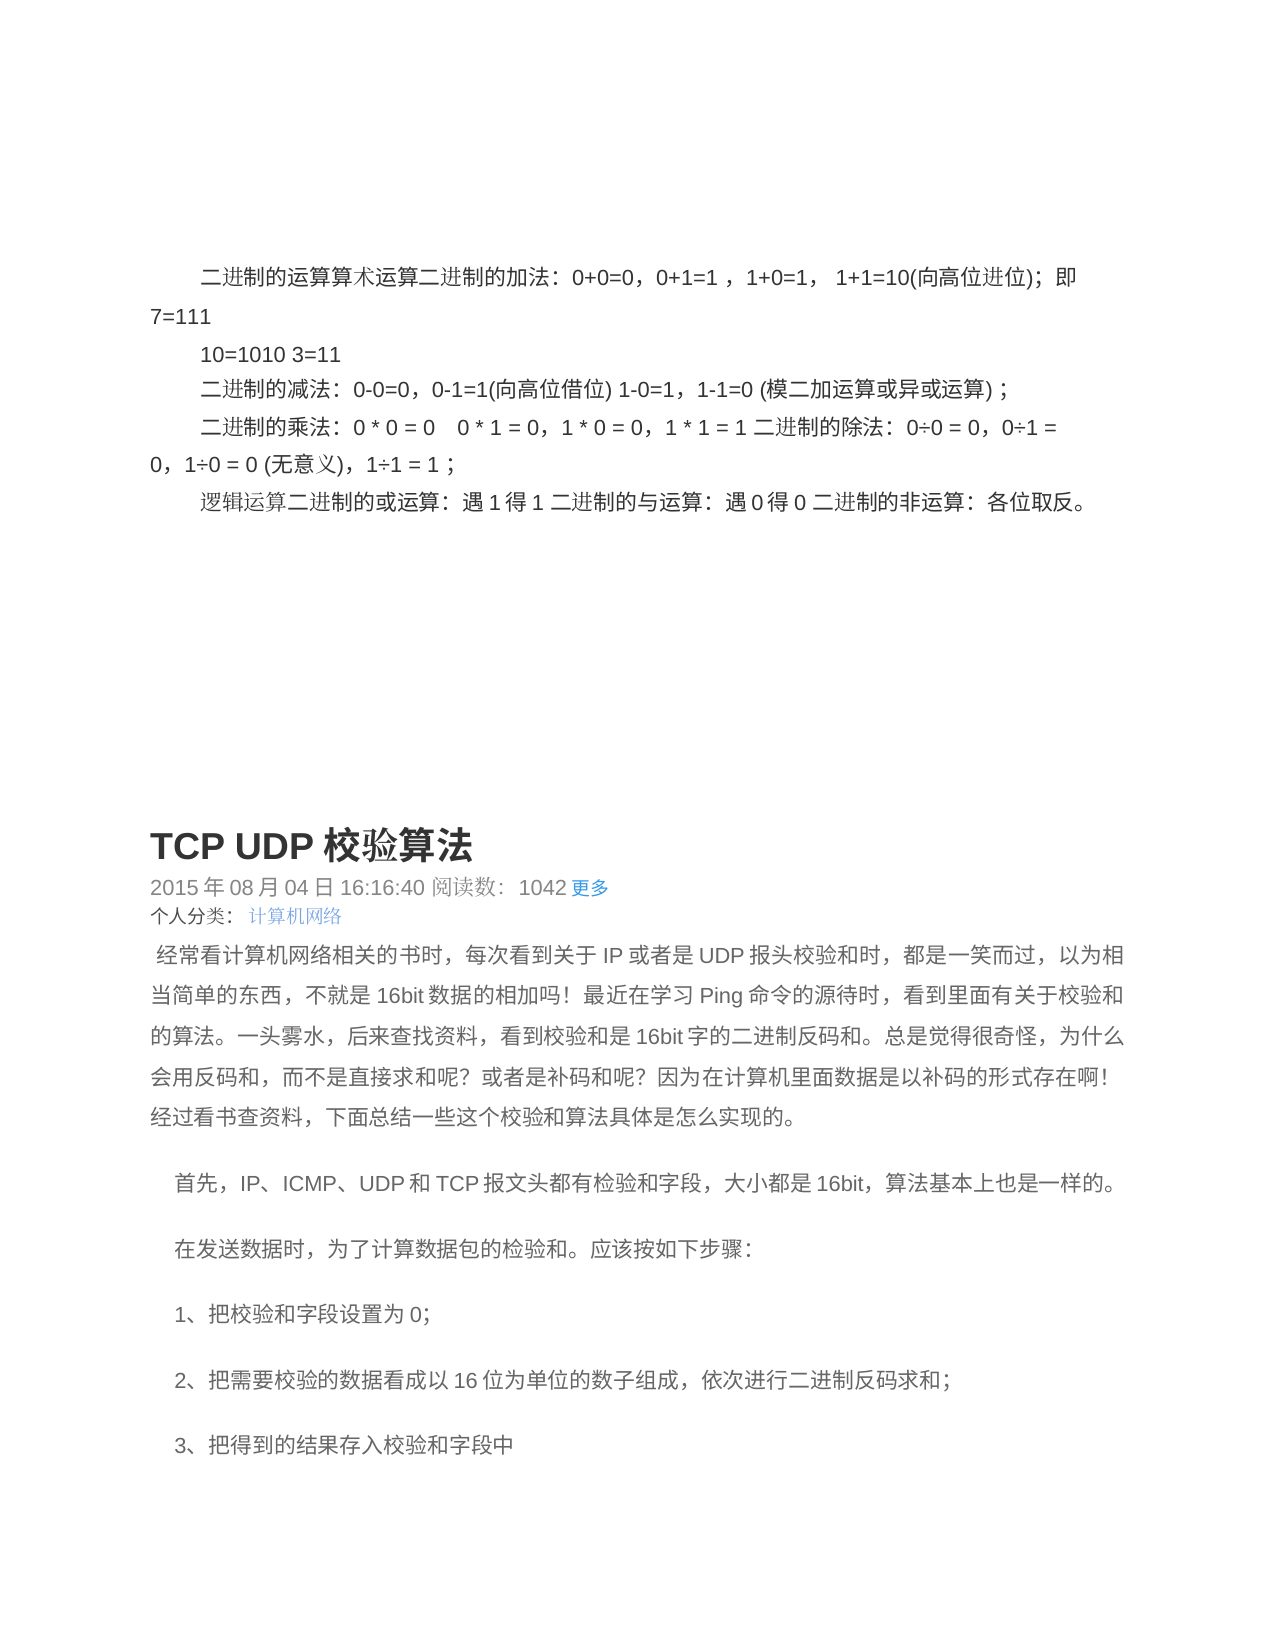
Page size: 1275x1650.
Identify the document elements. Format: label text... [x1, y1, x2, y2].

text 2、把需要校验的数据看成以16位为单位的数子组成，依次进行二进制反码求和； [150, 1354, 1125, 1394]
text 10=1010 3=11 [150, 329, 1125, 367]
text 二进制的乘法：0 * 0 = 0 0 * 1 = 0，1 * 0 = 0，1 * 1 = 1 二进制的除法：0÷0 = 0，0÷1 = 0，1÷0 = 0 (无意义)，1÷1 = 1 ； [150, 404, 1125, 479]
text 1、把校验和字段设置为0； [150, 1288, 1125, 1329]
text 3、把得到的结果存入校验和字段中 [150, 1419, 1125, 1460]
text 二进制的减法：0-0=0，0-1=1(向高位借位) 1-0=1，1-1=0 (模二加运算或异或运算) ； [150, 367, 1125, 404]
text 逻辑运算二进制的或运算：遇1得1 二进制的与运算：遇0得0 二进制的非运算：各位取反。 [150, 479, 1125, 517]
text 在发送数据时，为了计算数据包的检验和。应该按如下步骤： [150, 1223, 1125, 1263]
text 二进制的运算算术运算二进制的加法：0+0=0，0+1=1 ，1+0=1， 1+1=10(向高位进位)；即7=111 [150, 254, 1125, 329]
text 个人分类： 计算机网络 [150, 902, 1125, 929]
text 2015年08月04日 16:16:40 阅读数：1042更多 [150, 870, 1125, 902]
text 首先，IP、ICMP、UDP和TCP报文头都有检验和字段，大小都是16bit，算法基本上也是一样的。 [150, 1157, 1125, 1198]
text TCP UDP 校验算法 [150, 816, 1125, 870]
text 经常看计算机网络相关的书时，每次看到关于IP或者是UDP报头校验和时，都是一笑而过，以为相当简单的东西，不就是16bit数据的相加吗！最近在学习Ping命令的源待时，看到里面有关于校验和的算法。一头雾水，后来查找资料，看到校验和是16bit字的二进制反码和。总是觉得很奇怪，为什么会用反码和，而不是直接求和呢？或者是补码和呢？因为在计算机里面数据是以补码的形式存在啊！经过看书查资料，下面总结一些这个校验和算法具体是怎么实现的。 [150, 929, 1125, 1132]
